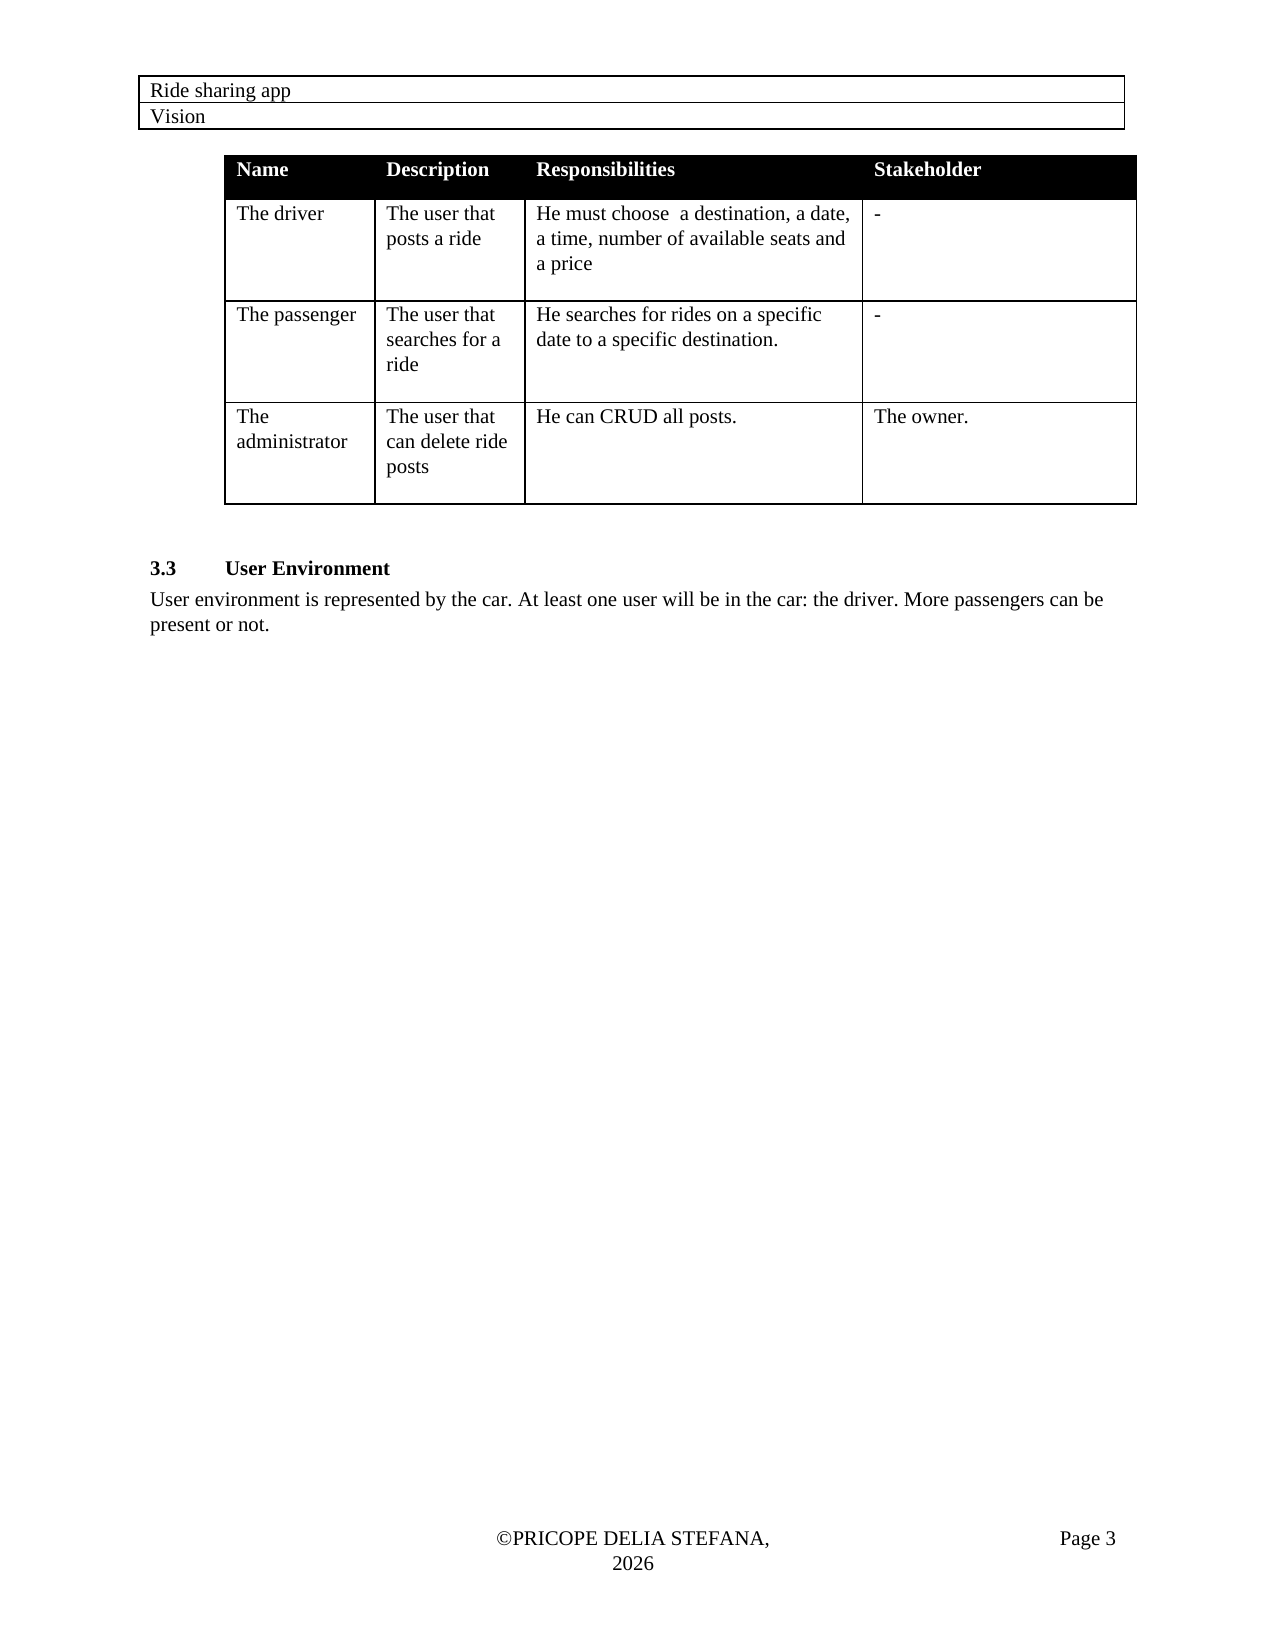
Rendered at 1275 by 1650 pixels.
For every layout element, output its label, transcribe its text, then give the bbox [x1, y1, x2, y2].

table_cell He can CRUD all posts. [526, 403, 862, 503]
table_cell The user that searches for a ride [376, 302, 524, 402]
table_cell The driver [226, 200, 374, 300]
table_header Stakeholder [863, 156, 1136, 198]
table_cell The passenger [226, 302, 374, 402]
table_cell He searches for rides on a specific date to a specific destination. [526, 302, 862, 402]
table_cell - [863, 200, 1136, 300]
table_header Name [226, 156, 374, 198]
table_cell The owner. [863, 403, 1136, 503]
text User environment is represented by the car. At least one user will be in the car: the driver. More passengers can be present or not. [150, 586, 1125, 636]
table_cell The administrator [226, 403, 374, 503]
table_header Responsibilities [526, 156, 862, 198]
table_cell The user that can delete ride posts [376, 403, 524, 503]
table_cell He must choose a destination, a date, a time, number of available seats and a price [526, 200, 862, 300]
table_cell - [863, 302, 1136, 402]
table_header Description [376, 156, 524, 198]
table_cell The user that posts a ride [376, 200, 524, 300]
subtitle User Environment [150, 555, 1125, 580]
